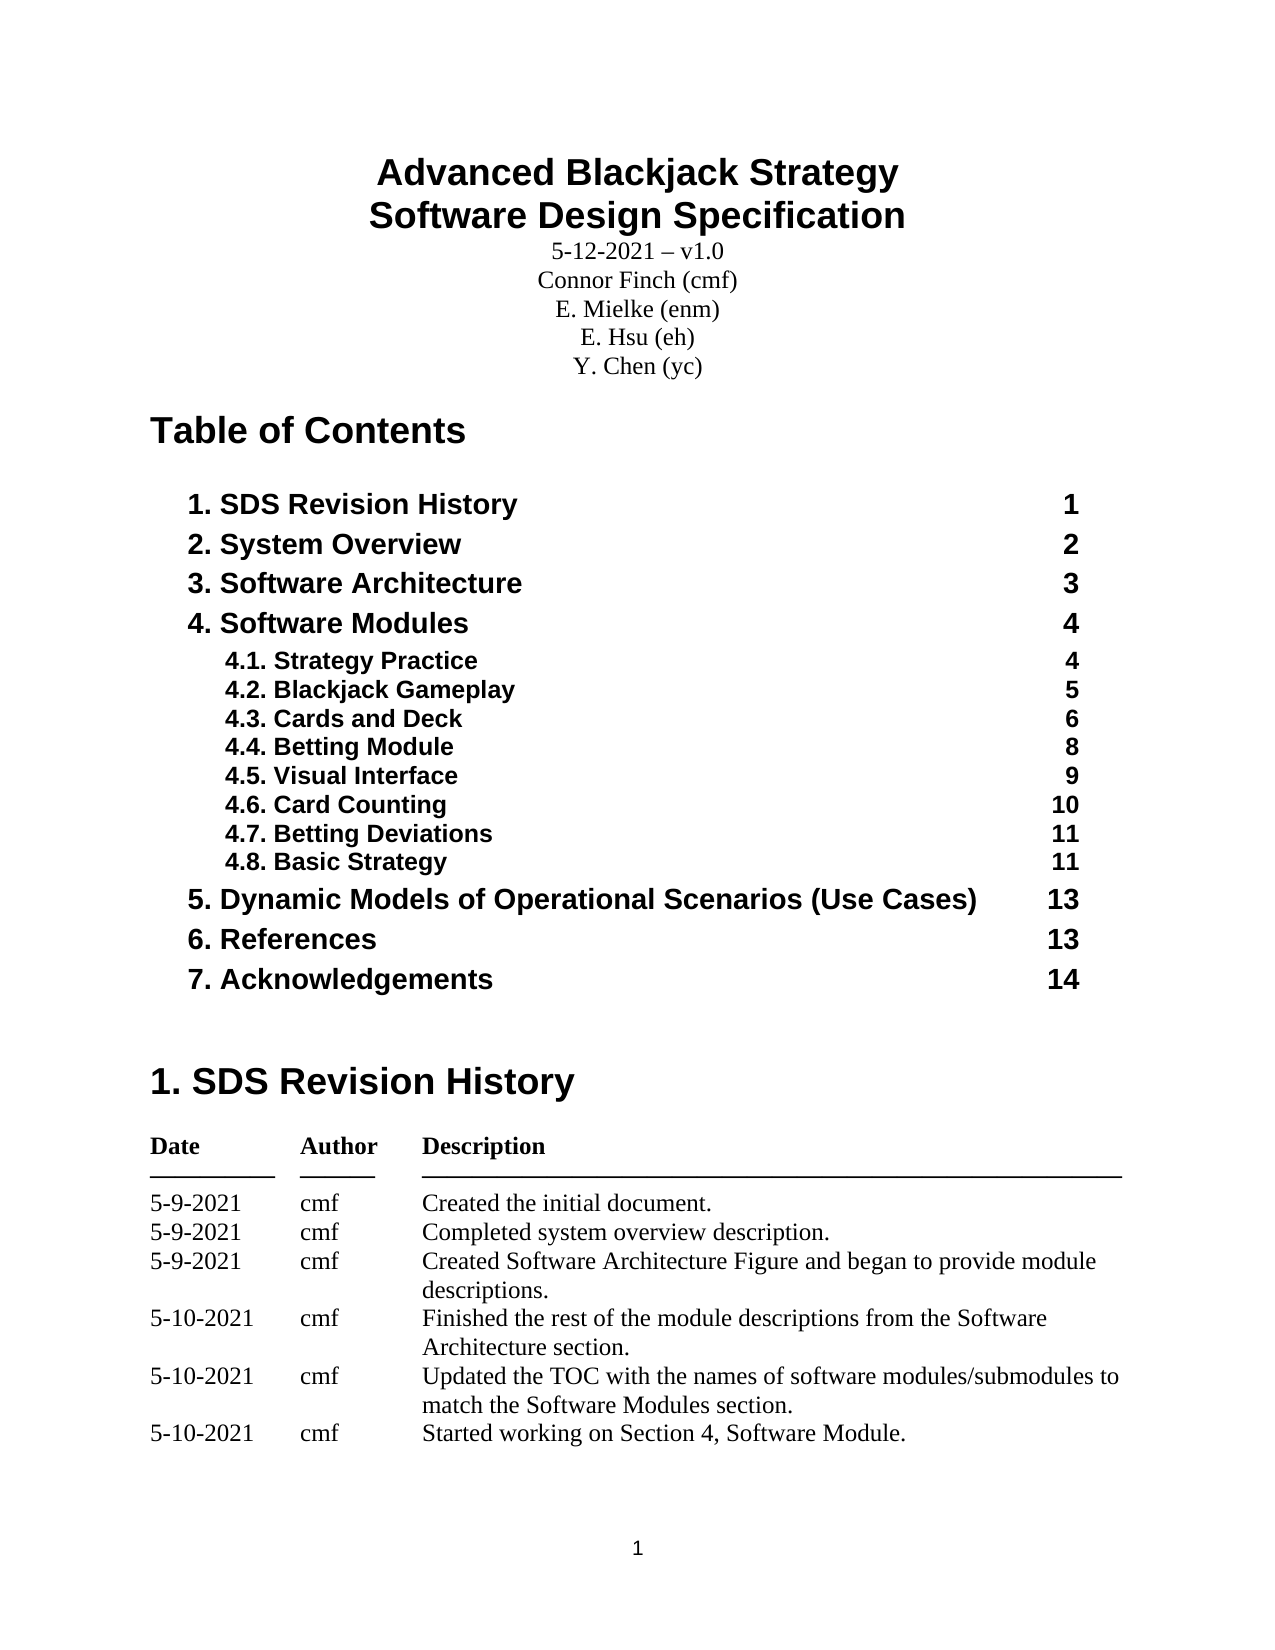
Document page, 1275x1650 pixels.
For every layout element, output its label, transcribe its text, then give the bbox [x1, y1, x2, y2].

text E. Hsu (eh) [150, 322, 1125, 351]
text 5-9-2021 cmf Created Software Architecture Figure and began to provide module descriptions. [150, 1246, 1125, 1303]
text ————— ——— ———————————————————————————— [150, 1160, 1125, 1188]
text 5-9-2021 cmf Created the initial document. [150, 1188, 1125, 1217]
text 4.1. Strategy Practice 4 [225, 646, 1125, 675]
text 4.5. Visual Interface 9 [225, 761, 1125, 790]
text 5. Dynamic Models of Operational Scenarios (Use Cases) 13 [187, 882, 1125, 916]
text 7. Acknowledgements 14 [187, 962, 1125, 995]
text Connor Finch (cmf) [150, 265, 1125, 294]
text 2. System Overview 2 [187, 527, 1125, 560]
text 5-10-2021 cmf Updated the TOC with the names of software modules/submodules to match the Software Modules section. [150, 1361, 1125, 1418]
text 4.8. Basic Strategy 11 [225, 847, 1125, 876]
text 4.4. Betting Module 8 [225, 732, 1125, 761]
text 4. Software Modules 4 [187, 606, 1125, 640]
text Date Author Description [150, 1131, 1125, 1160]
text 1. SDS Revision History 1 [187, 487, 1125, 520]
text 5-10-2021 cmf Started working on Section 4, Software Module. [150, 1418, 1125, 1447]
text E. Mielke (enm) [150, 294, 1125, 322]
text 5-12-2021 – v1.0 [150, 236, 1125, 265]
text Advanced Blackjack Strategy Software Design Specification [150, 150, 1125, 236]
text 4.7. Betting Deviations 11 [225, 818, 1125, 847]
text 4.3. Cards and Deck 6 [225, 703, 1125, 732]
text 6. References 13 [187, 922, 1125, 956]
text 4.6. Card Counting 10 [225, 790, 1125, 818]
subtitle 1. SDS Revision History [150, 1059, 1125, 1102]
text 5-10-2021 cmf Finished the rest of the module descriptions from the Software Architecture section. [150, 1303, 1125, 1361]
text 4.2. Blackjack Gameplay 5 [225, 675, 1125, 703]
text 5-9-2021 cmf Completed system overview description. [150, 1217, 1125, 1246]
text Y. Chen (yc) [150, 351, 1125, 380]
text 3. Software Architecture 3 [187, 566, 1125, 600]
text Table of Contents [150, 409, 1125, 452]
